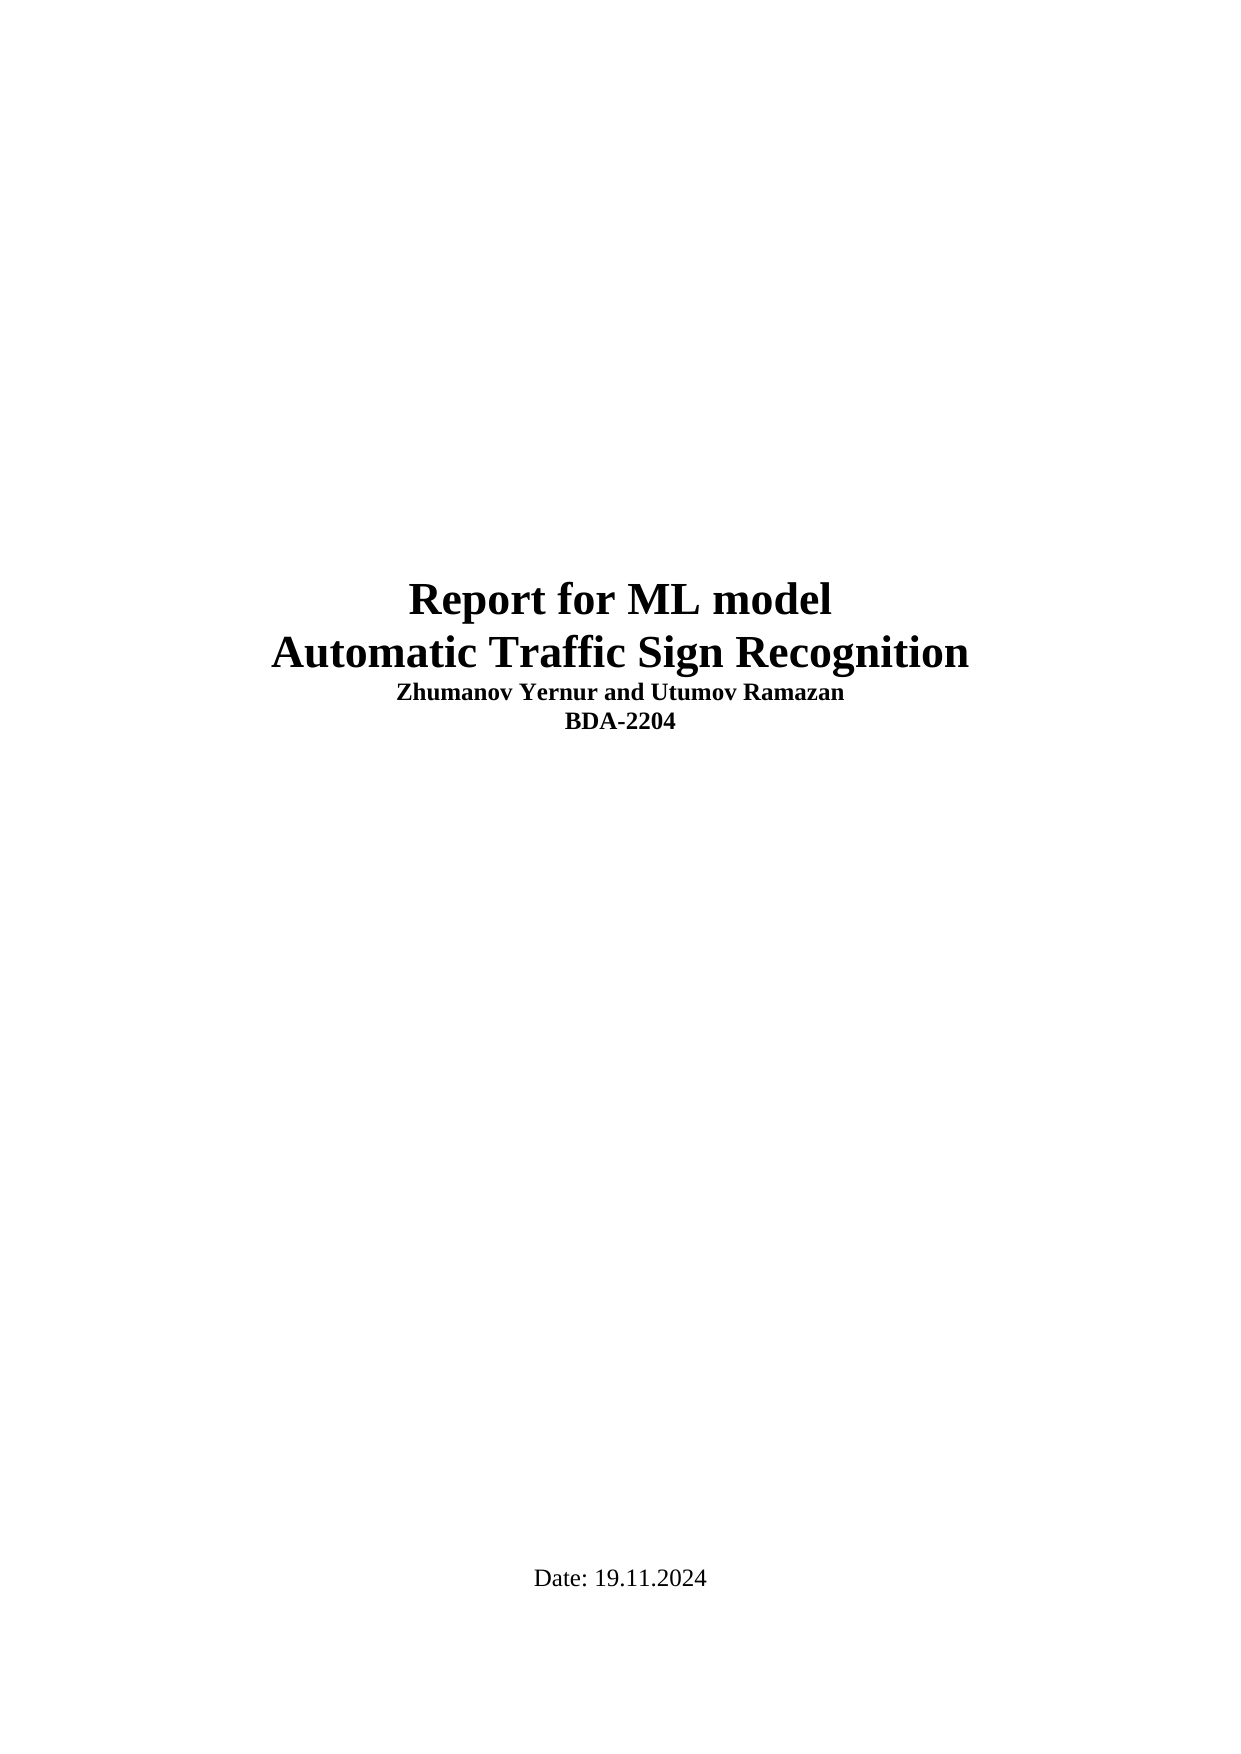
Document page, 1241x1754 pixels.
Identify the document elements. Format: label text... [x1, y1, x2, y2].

text Automatic Traffic Sign Recognition [150, 624, 1090, 677]
text BDA-2204 [150, 706, 1090, 734]
text Zhumanov Yernur and Utumov Ramazan [150, 677, 1090, 706]
text Date: 19.11.2024 [150, 1563, 1090, 1592]
text Report for ML model [150, 572, 1090, 624]
